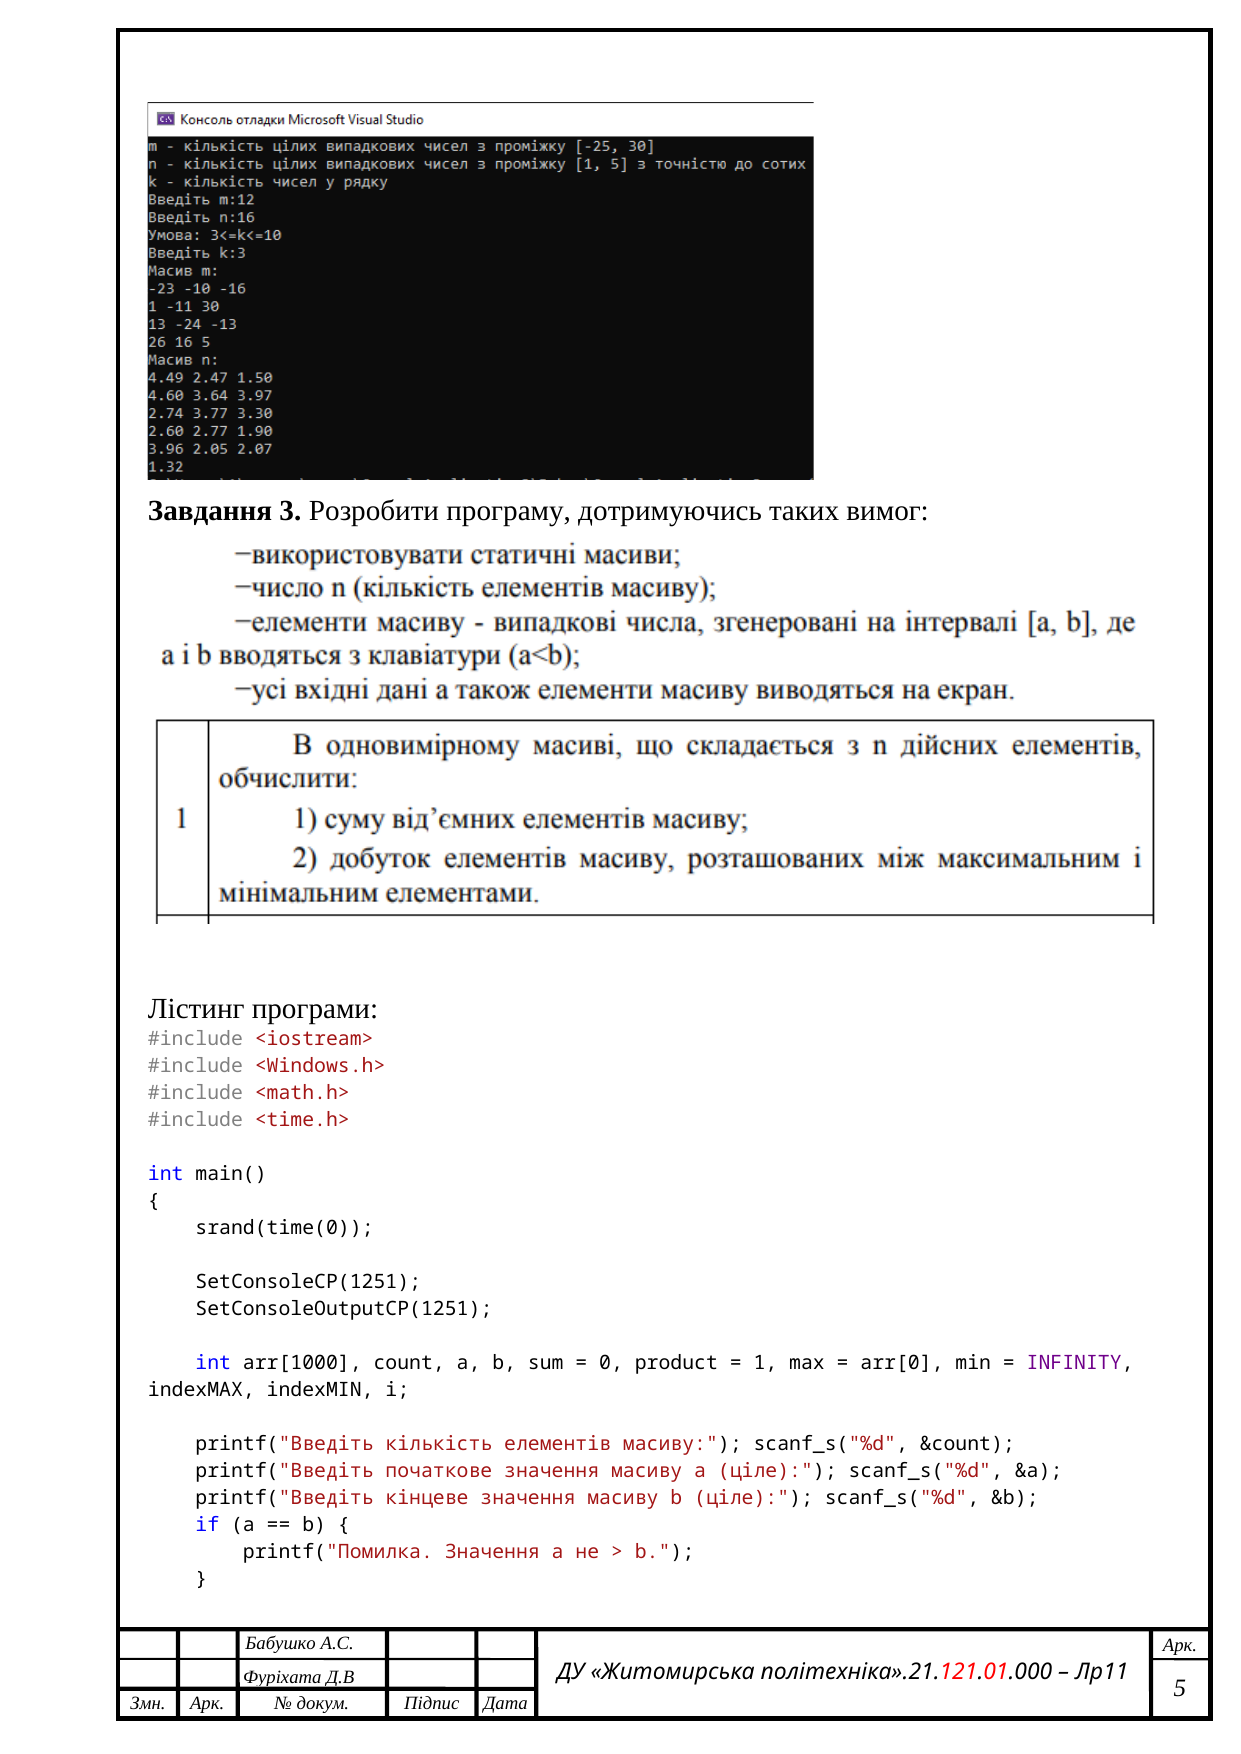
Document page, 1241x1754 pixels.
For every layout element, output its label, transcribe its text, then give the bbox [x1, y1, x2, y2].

text } [148, 1564, 1181, 1591]
text printf("Введіть кінцеве значення масиву b (ціле):"); scanf_s("%d", &b); [148, 1483, 1181, 1510]
text if (a == b) { [148, 1510, 1181, 1537]
text Завдання 3. Розробити програму, дотримуючись таких вимог: [148, 493, 1181, 527]
text SetConsoleCP(1251); [148, 1267, 1181, 1294]
text Лістинг програми: [148, 991, 1181, 1024]
text #include <Windows.h> [148, 1052, 1181, 1078]
text #include <iostream> [148, 1024, 1181, 1052]
text srand(time(0)); [148, 1213, 1181, 1240]
picture [147, 527, 1167, 924]
text int main() [148, 1159, 1181, 1186]
picture [147, 102, 814, 480]
text int arr[1000], count, a, b, sum = 0, product = 1, max = arr[0], min = INFINITY, indexMAX, indexMIN, i; [148, 1348, 1181, 1402]
text printf("Введіть кількість елементів масиву:"); scanf_s("%d", &count); [148, 1429, 1181, 1456]
text #include <math.h> [148, 1078, 1181, 1106]
text printf("Помилка. Значення а не > b."); [148, 1537, 1181, 1564]
text SetConsoleOutputCP(1251); [148, 1294, 1181, 1321]
text #include <time.h> [148, 1106, 1181, 1132]
text { [148, 1186, 1181, 1213]
text printf("Введіть початкове значення масиву a (ціле):"); scanf_s("%d", &a); [148, 1456, 1181, 1483]
